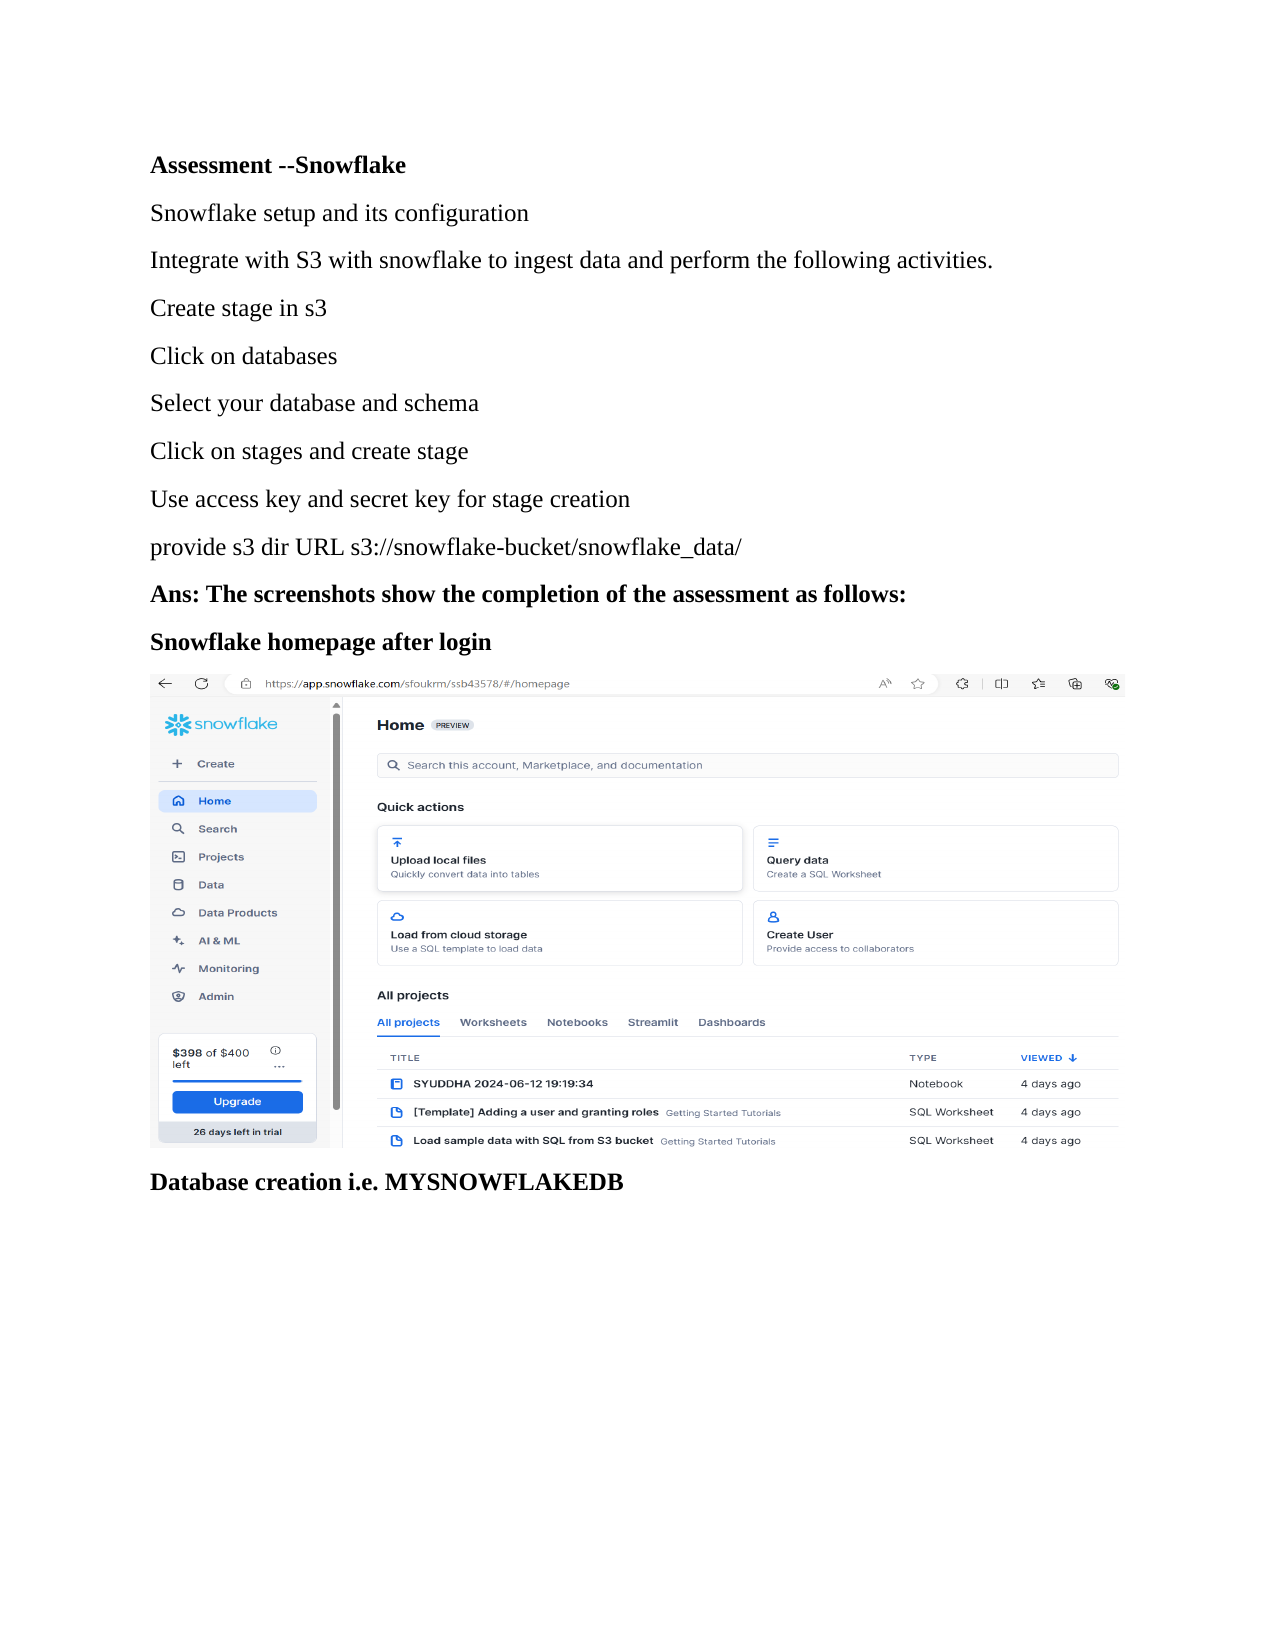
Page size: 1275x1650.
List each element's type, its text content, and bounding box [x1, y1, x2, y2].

text Snowflake setup and its configuration [150, 198, 1125, 226]
text Database creation i.e. MYSNOWFLAKEDB [150, 1167, 1125, 1196]
text Snowflake homepage after login [150, 627, 1125, 656]
text Use access key and secret key for stage creation [150, 484, 1125, 513]
text Click on stages and create stage [150, 436, 1125, 465]
text Integrate with S3 with snowflake to ingest data and perform the following activities. [150, 245, 1125, 274]
text Click on databases [150, 341, 1125, 369]
text provide s3 dir URL s3://snowflake-bucket/snowflake_data/ [150, 532, 1125, 560]
text Select your database and schema [150, 388, 1125, 417]
picture [150, 674, 1125, 1148]
text Ans: The screenshots show the completion of the assessment as follows: [150, 579, 1125, 608]
text Assessment --Snowflake [150, 150, 1125, 179]
text Create stage in s3 [150, 293, 1125, 322]
